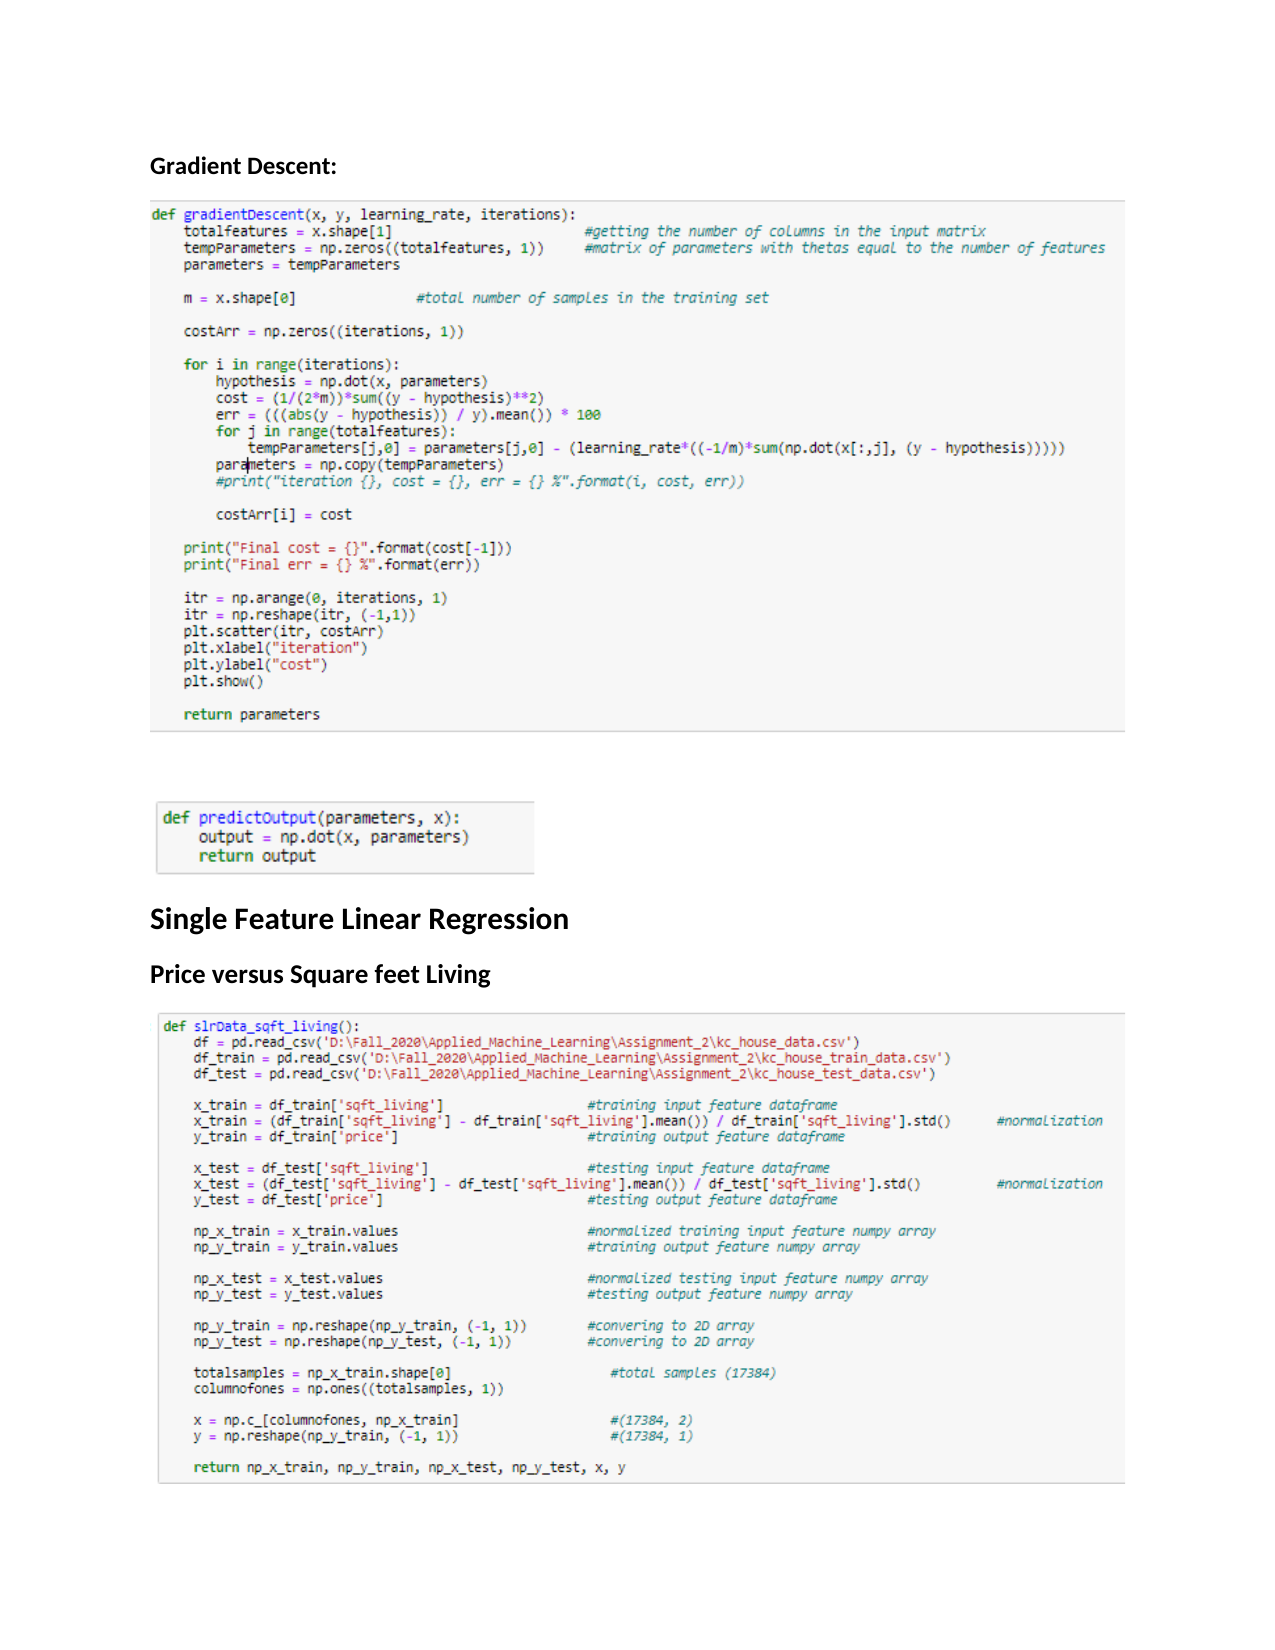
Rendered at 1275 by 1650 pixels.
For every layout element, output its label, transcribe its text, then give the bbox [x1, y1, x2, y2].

picture [150, 199, 1125, 735]
text Price versus Square feet Living [150, 957, 1125, 990]
text Single Feature Linear Regression [150, 899, 1125, 937]
picture [150, 1009, 1125, 1484]
picture [150, 800, 535, 881]
text Gradient Descent: [150, 150, 1125, 181]
